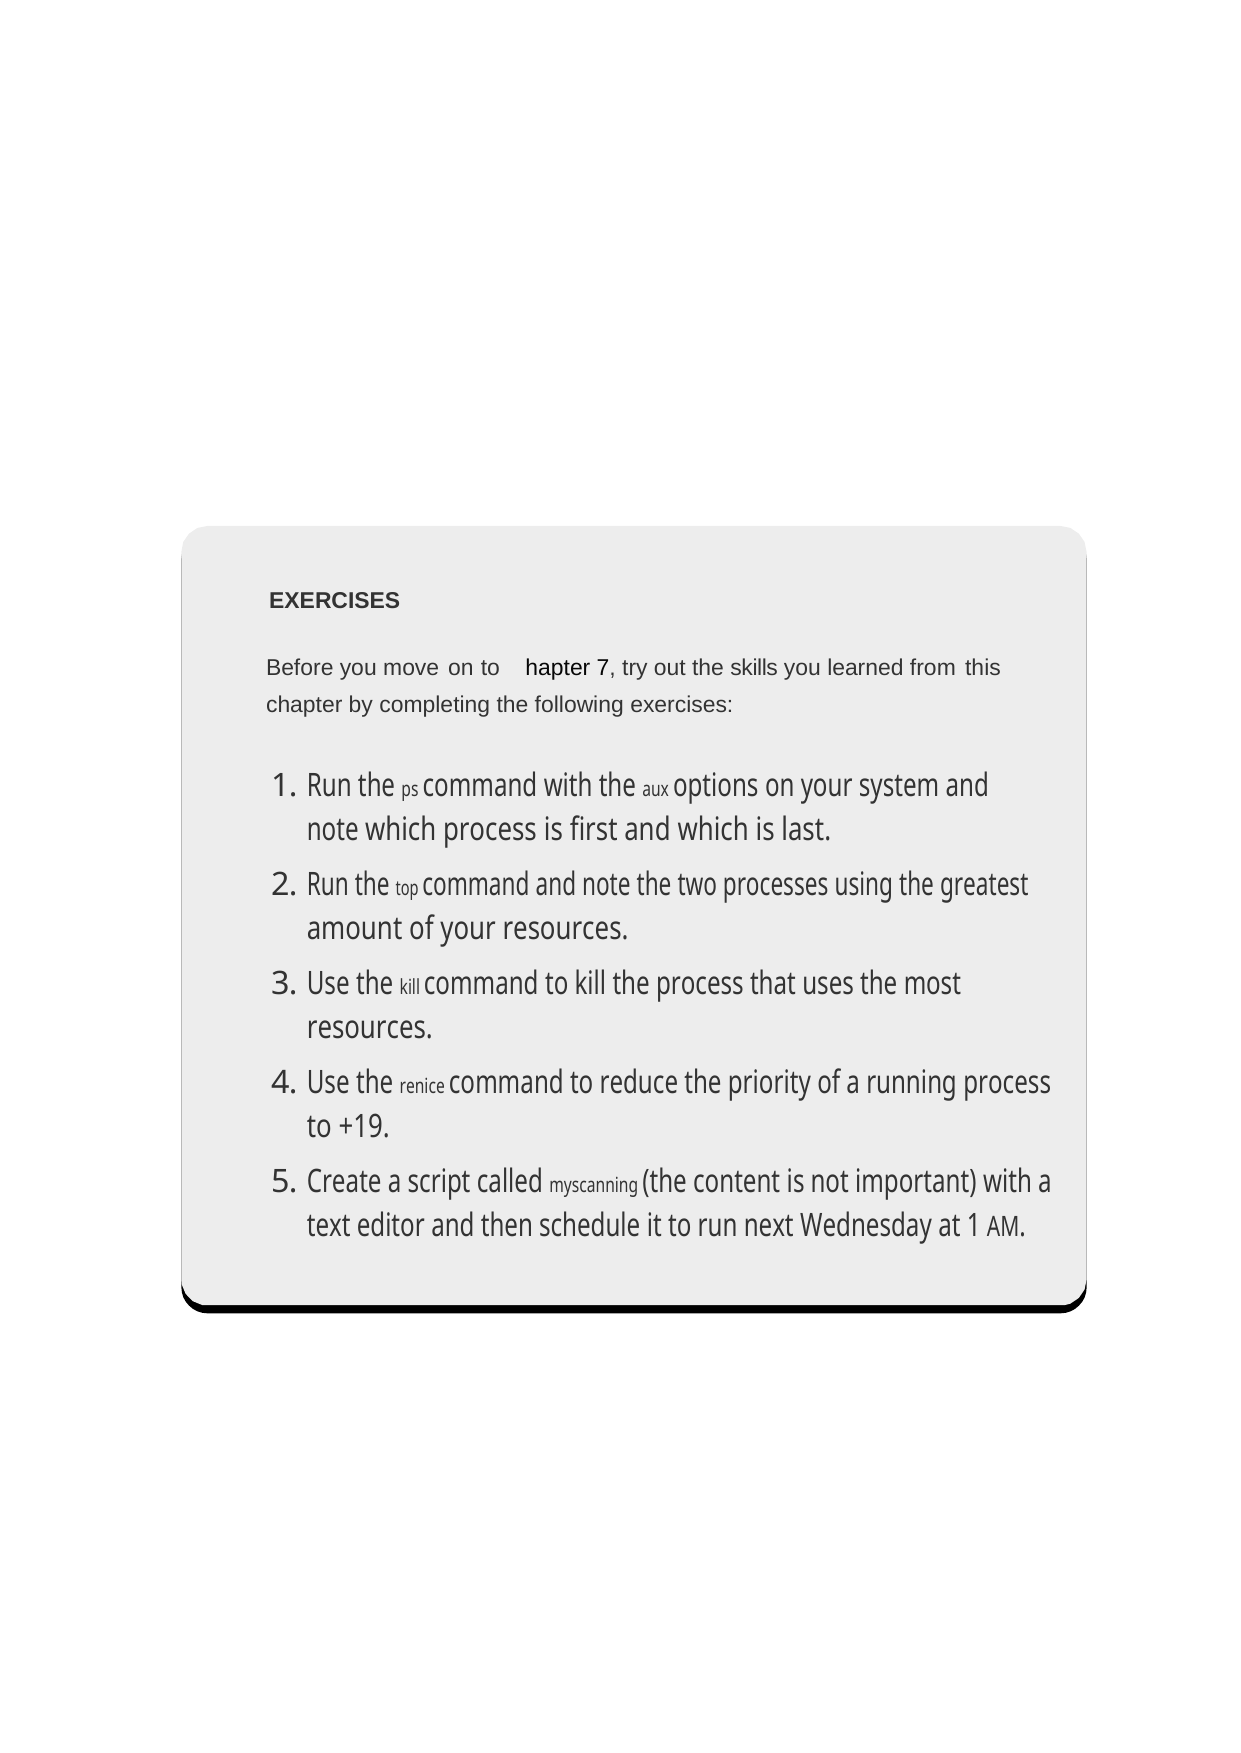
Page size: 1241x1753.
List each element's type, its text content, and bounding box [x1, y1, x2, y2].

list Use the renice command to reduce the priority of a running process to +19. [271, 1059, 1052, 1147]
list Use the kill command to kill the process that uses the most resources. [271, 960, 964, 1048]
text chapter by completing the following exercises: [266, 691, 1213, 717]
list Create a script called myscanning (the content is not important) with a text editor and then schedule it to run next Wednesday at 1 AM. [271, 1158, 1058, 1246]
text Before you move on to hapter 7, try out the skills you learned from this [266, 653, 1213, 680]
list Run the top command and note the two processes using the greatest amount of your resources. [271, 861, 1054, 949]
list Run the ps command with the aux options on your system and note which process is first and which is last. [271, 762, 1041, 849]
text EXERCISES [173, 587, 496, 613]
